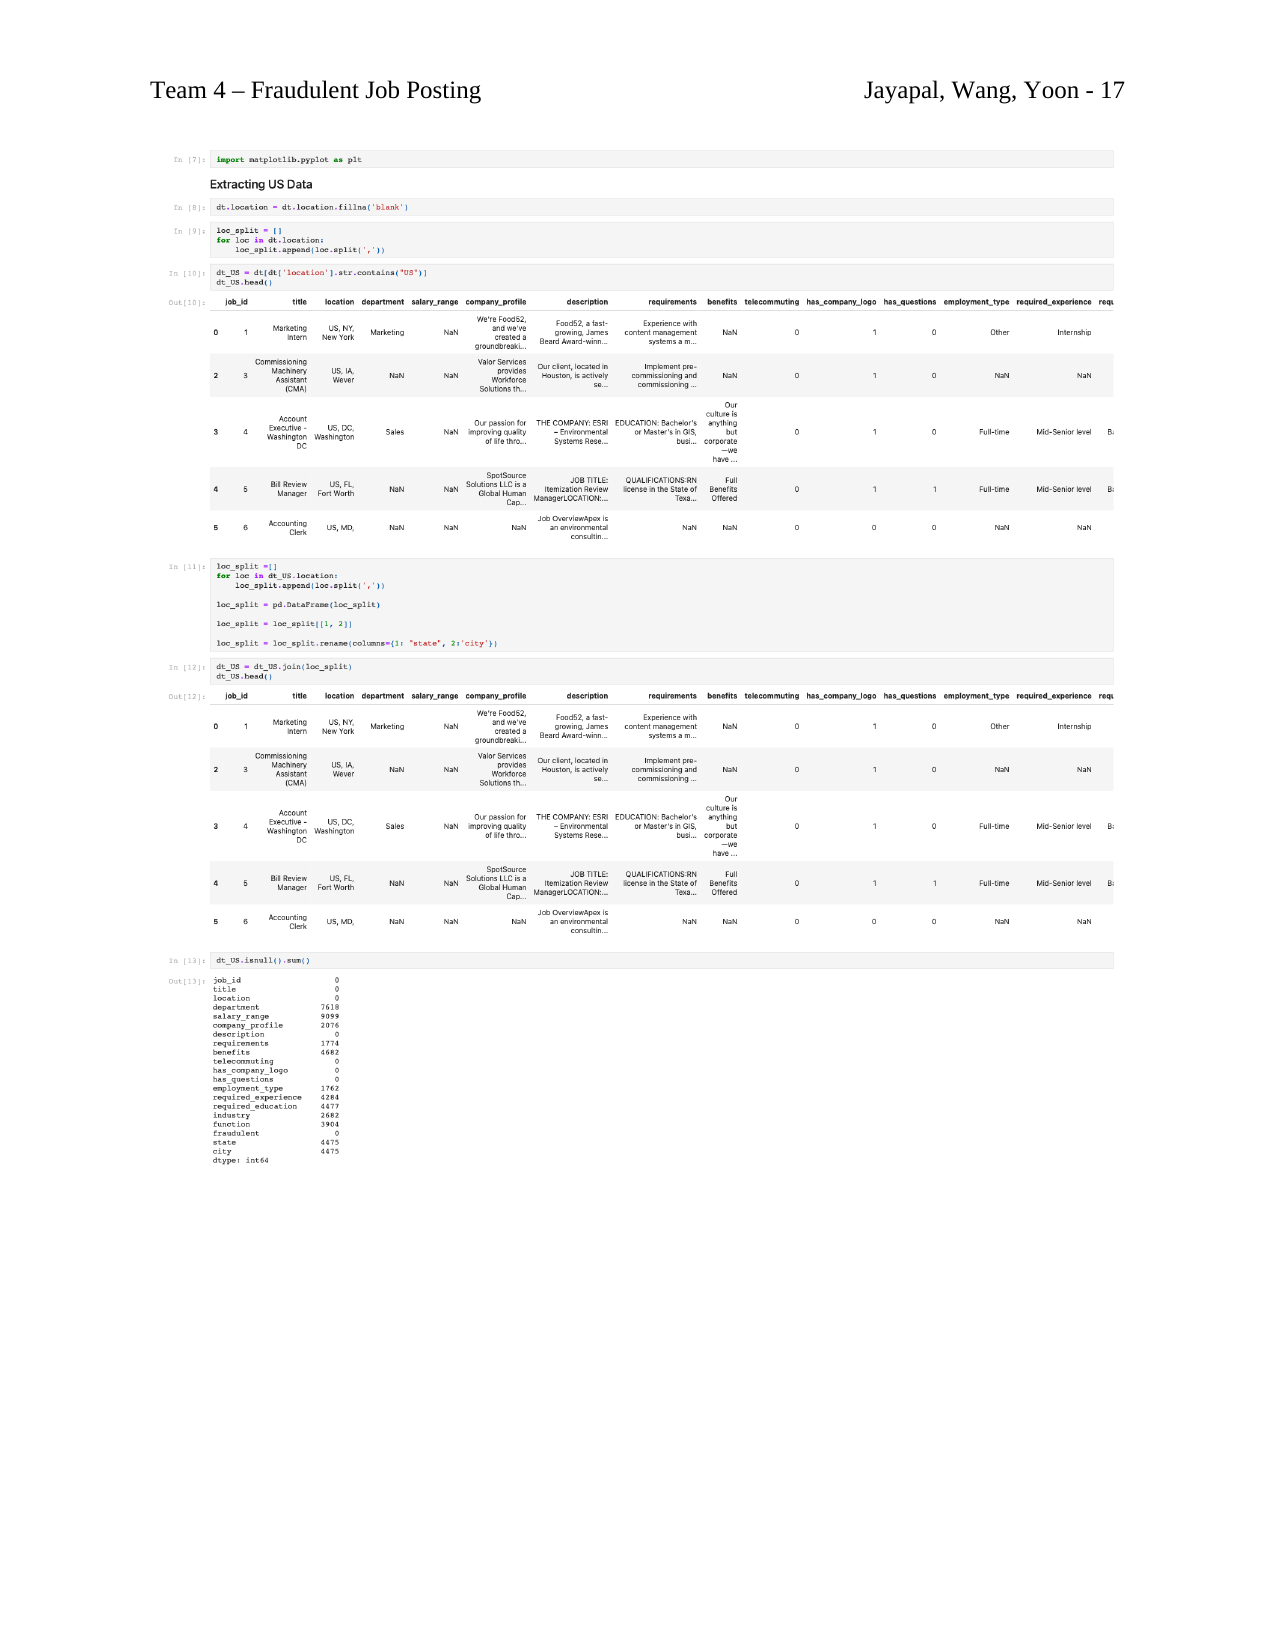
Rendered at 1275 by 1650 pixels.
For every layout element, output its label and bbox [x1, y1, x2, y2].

picture [150, 150, 1127, 1174]
